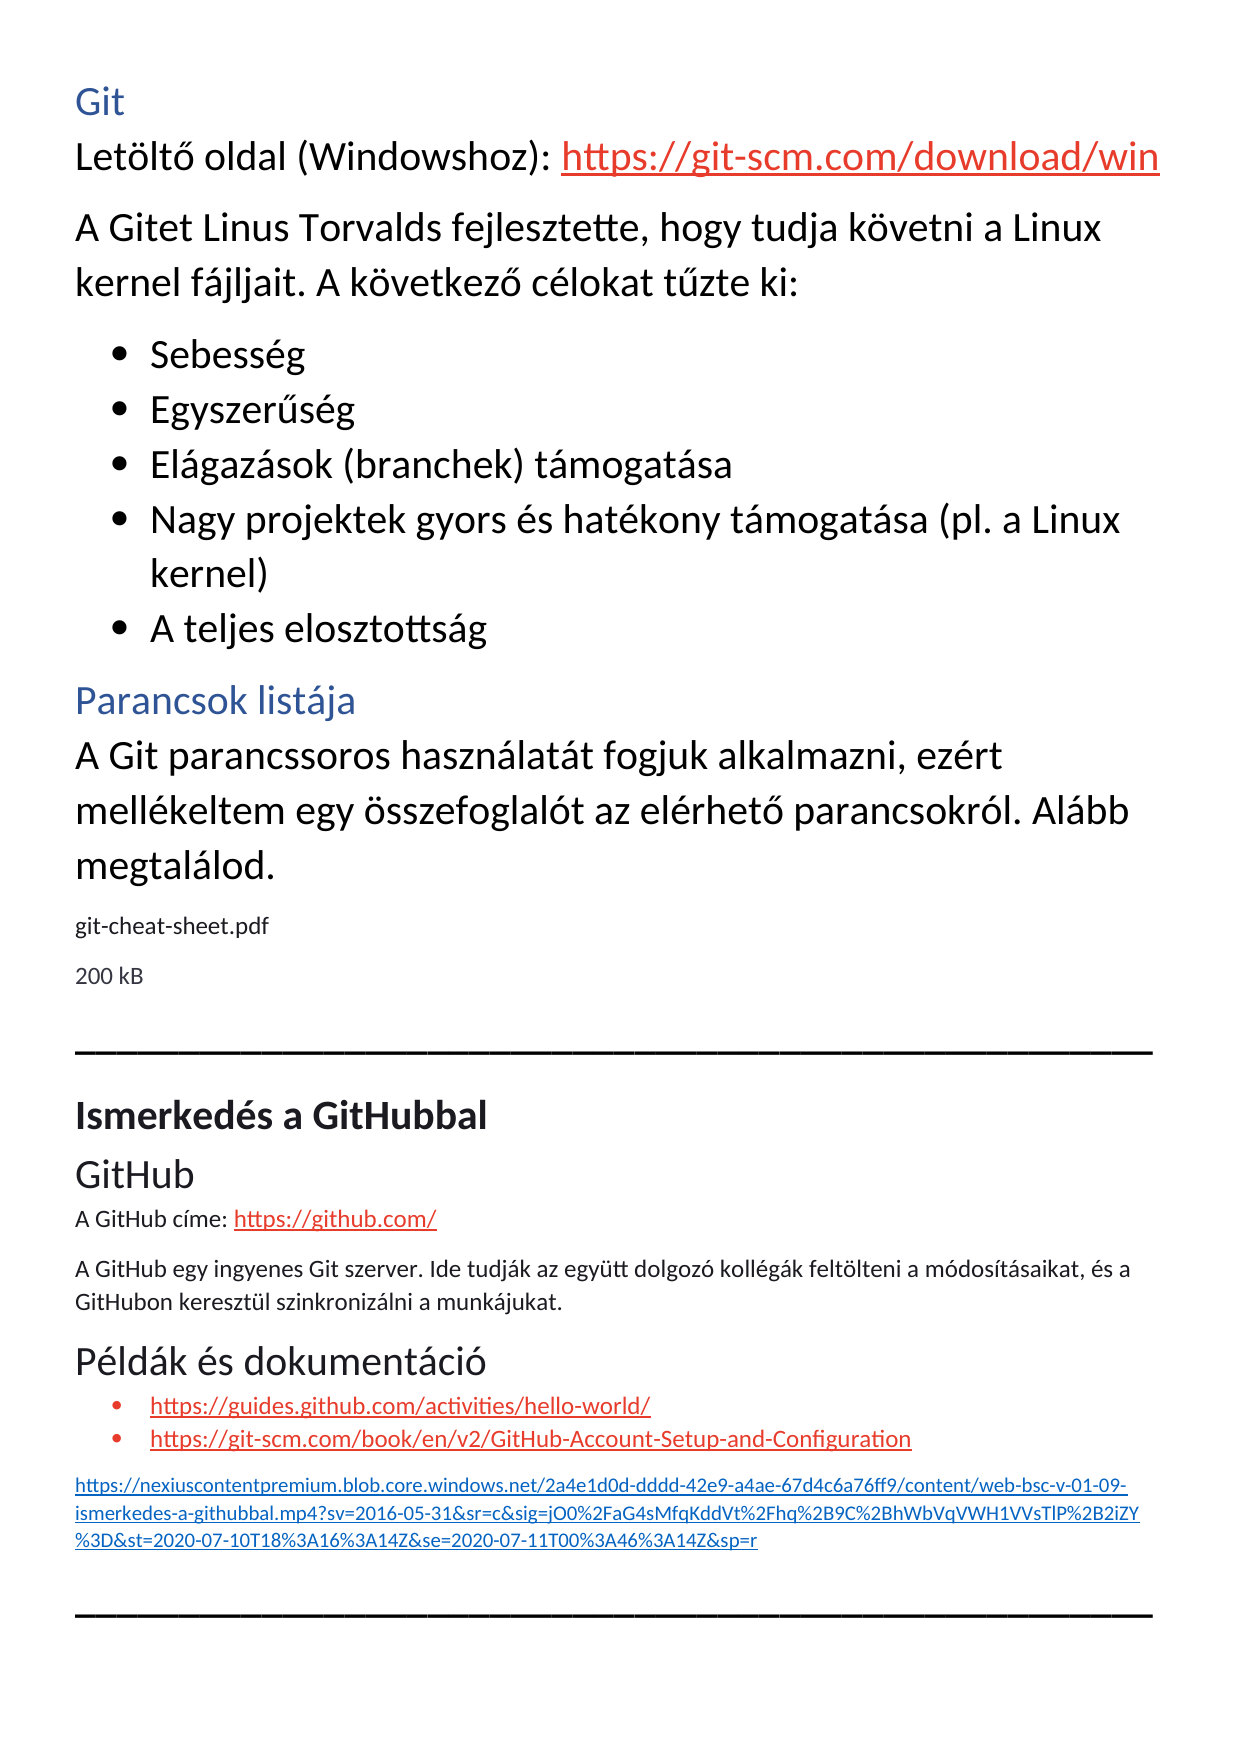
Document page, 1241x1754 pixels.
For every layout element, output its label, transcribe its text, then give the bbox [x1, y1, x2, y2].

list A teljes elosztottság [112, 602, 1165, 653]
list Sebesség [112, 328, 1165, 379]
subtitle Parancsok listája [75, 674, 1165, 725]
text A GitHub címe: https://github.com/ [75, 1203, 1165, 1234]
subtitle GitHub [75, 1148, 1165, 1199]
text ____________________________________________________ [75, 1009, 1165, 1060]
list Elágazások (branchek) támogatása [112, 438, 1165, 488]
text https://nexiuscontentpremium.blob.core.windows.net/2a4e1d0d-dddd-42e9-a4ae-67d4c6a76ff9/content/web-bsc-v-01-09-ismerkedes-a-githubbal.mp4?sv=2016-05-31&sr=c&sig=jO0%2FaG4sMfqKddVt%2Fhq%2B9C%2BhWbVqVWH1VVsTlP%2B2iZY%3D&st=2020-07-10T18%3A16%3A14Z&se=2020-07-11T00%3A46%3A14Z&sp=r [75, 1473, 1165, 1553]
list Egyszerűség [112, 383, 1165, 434]
text Letöltő oldal (Windowshoz): https://git-scm.com/download/win [75, 130, 1165, 181]
subtitle Ismerkedés a GitHubbal [75, 1089, 1165, 1140]
text ____________________________________________________ [75, 1572, 1165, 1622]
subtitle Példák és dokumentáció [75, 1335, 1165, 1386]
text 200 kB [75, 960, 1165, 990]
subtitle Git [75, 75, 1165, 126]
list https://guides.github.com/activities/hello-world/ [112, 1390, 1165, 1421]
text A Git parancssoros használatát fogjuk alkalmazni, ezért mellékeltem egy összefoglalót az elérhető parancsokról. Alább megtalálod. [75, 729, 1165, 889]
list Nagy projektek gyors és hatékony támogatása (pl. a Linux kernel) [112, 493, 1165, 598]
text git-cheat-sheet.pdf [75, 910, 1165, 941]
list https://git-scm.com/book/en/v2/GitHub-Account-Setup-and-Configuration [112, 1423, 1165, 1454]
text A Gitet Linus Torvalds fejlesztette, hogy tudja követni a Linux kernel fájljait. A következő célokat tűzte ki: [75, 201, 1165, 307]
text A GitHub egy ingyenes Git szerver. Ide tudják az együtt dolgozó kollégák feltölteni a módosításaikat, és a GitHubon keresztül szinkronizálni a munkájukat. [75, 1253, 1165, 1316]
